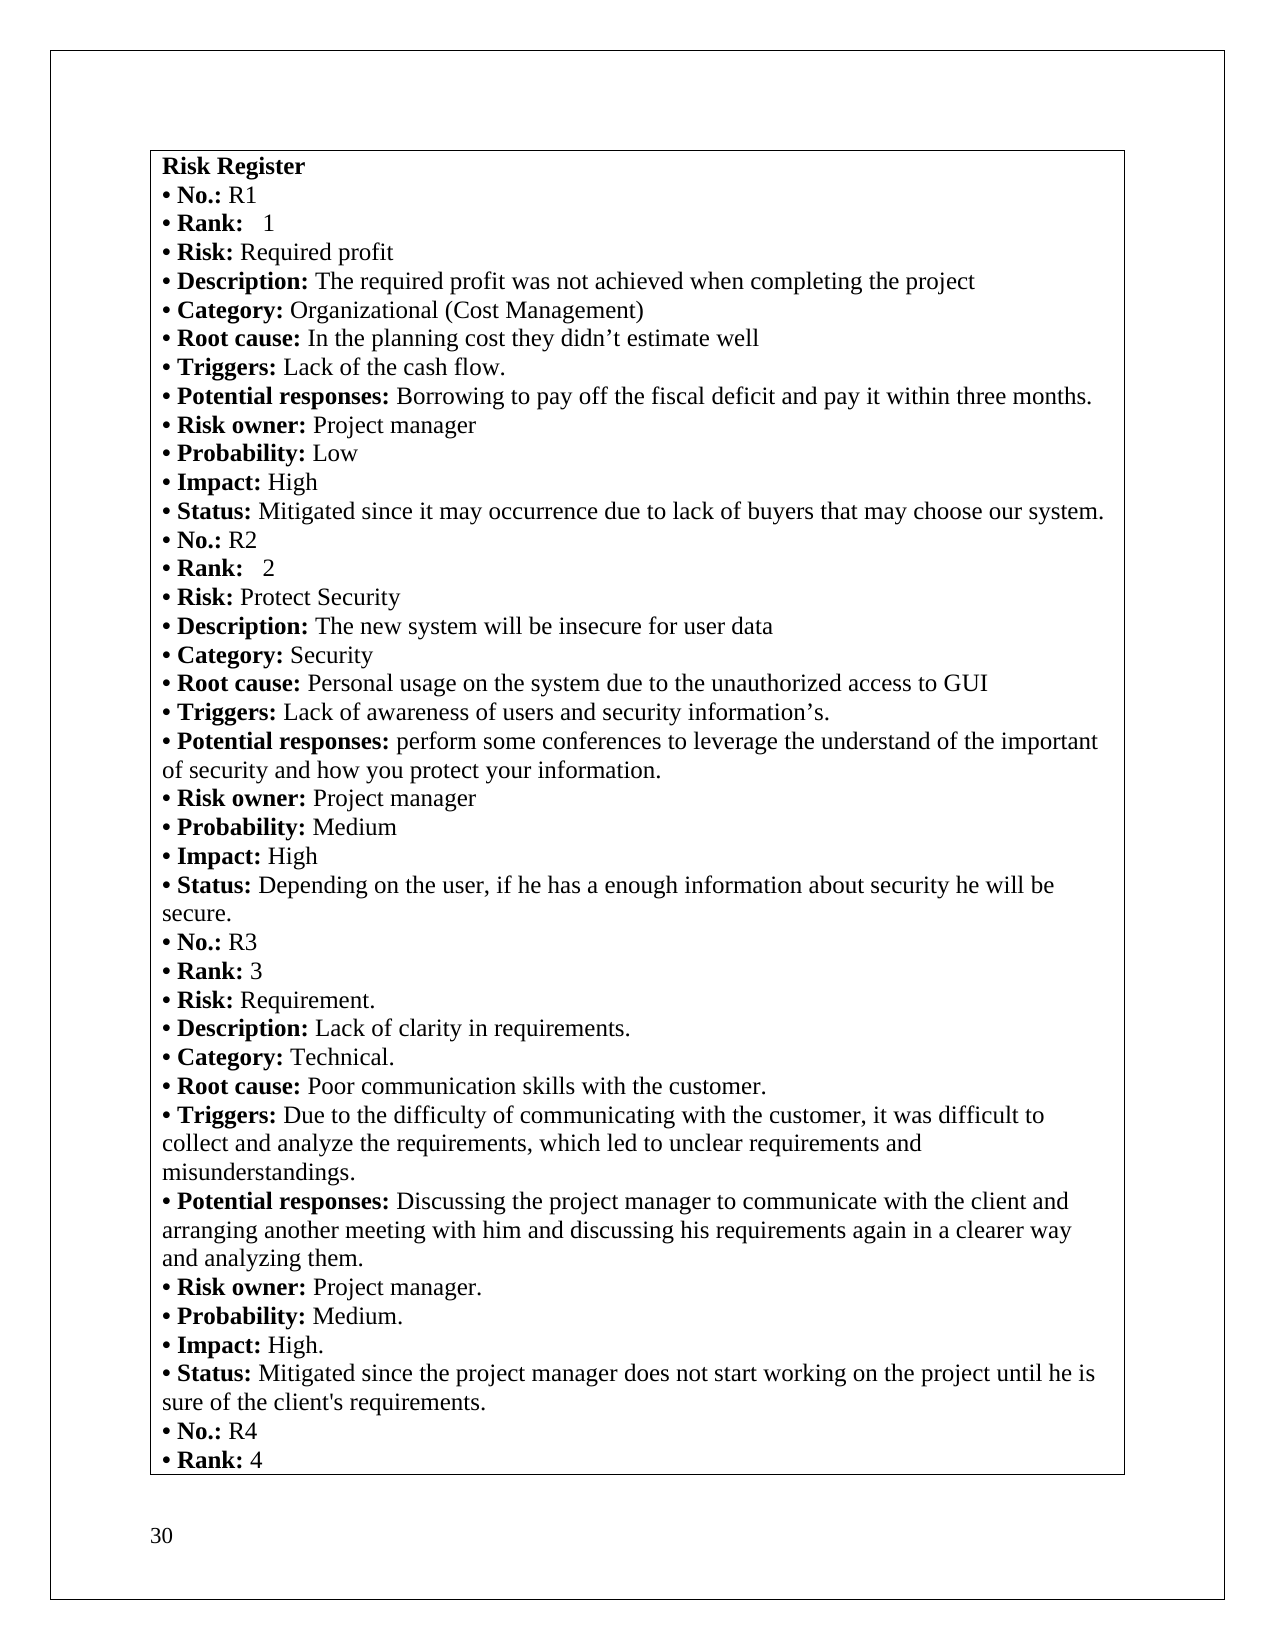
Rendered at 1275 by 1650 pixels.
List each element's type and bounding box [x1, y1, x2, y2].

table_header [151, 151, 1124, 1473]
